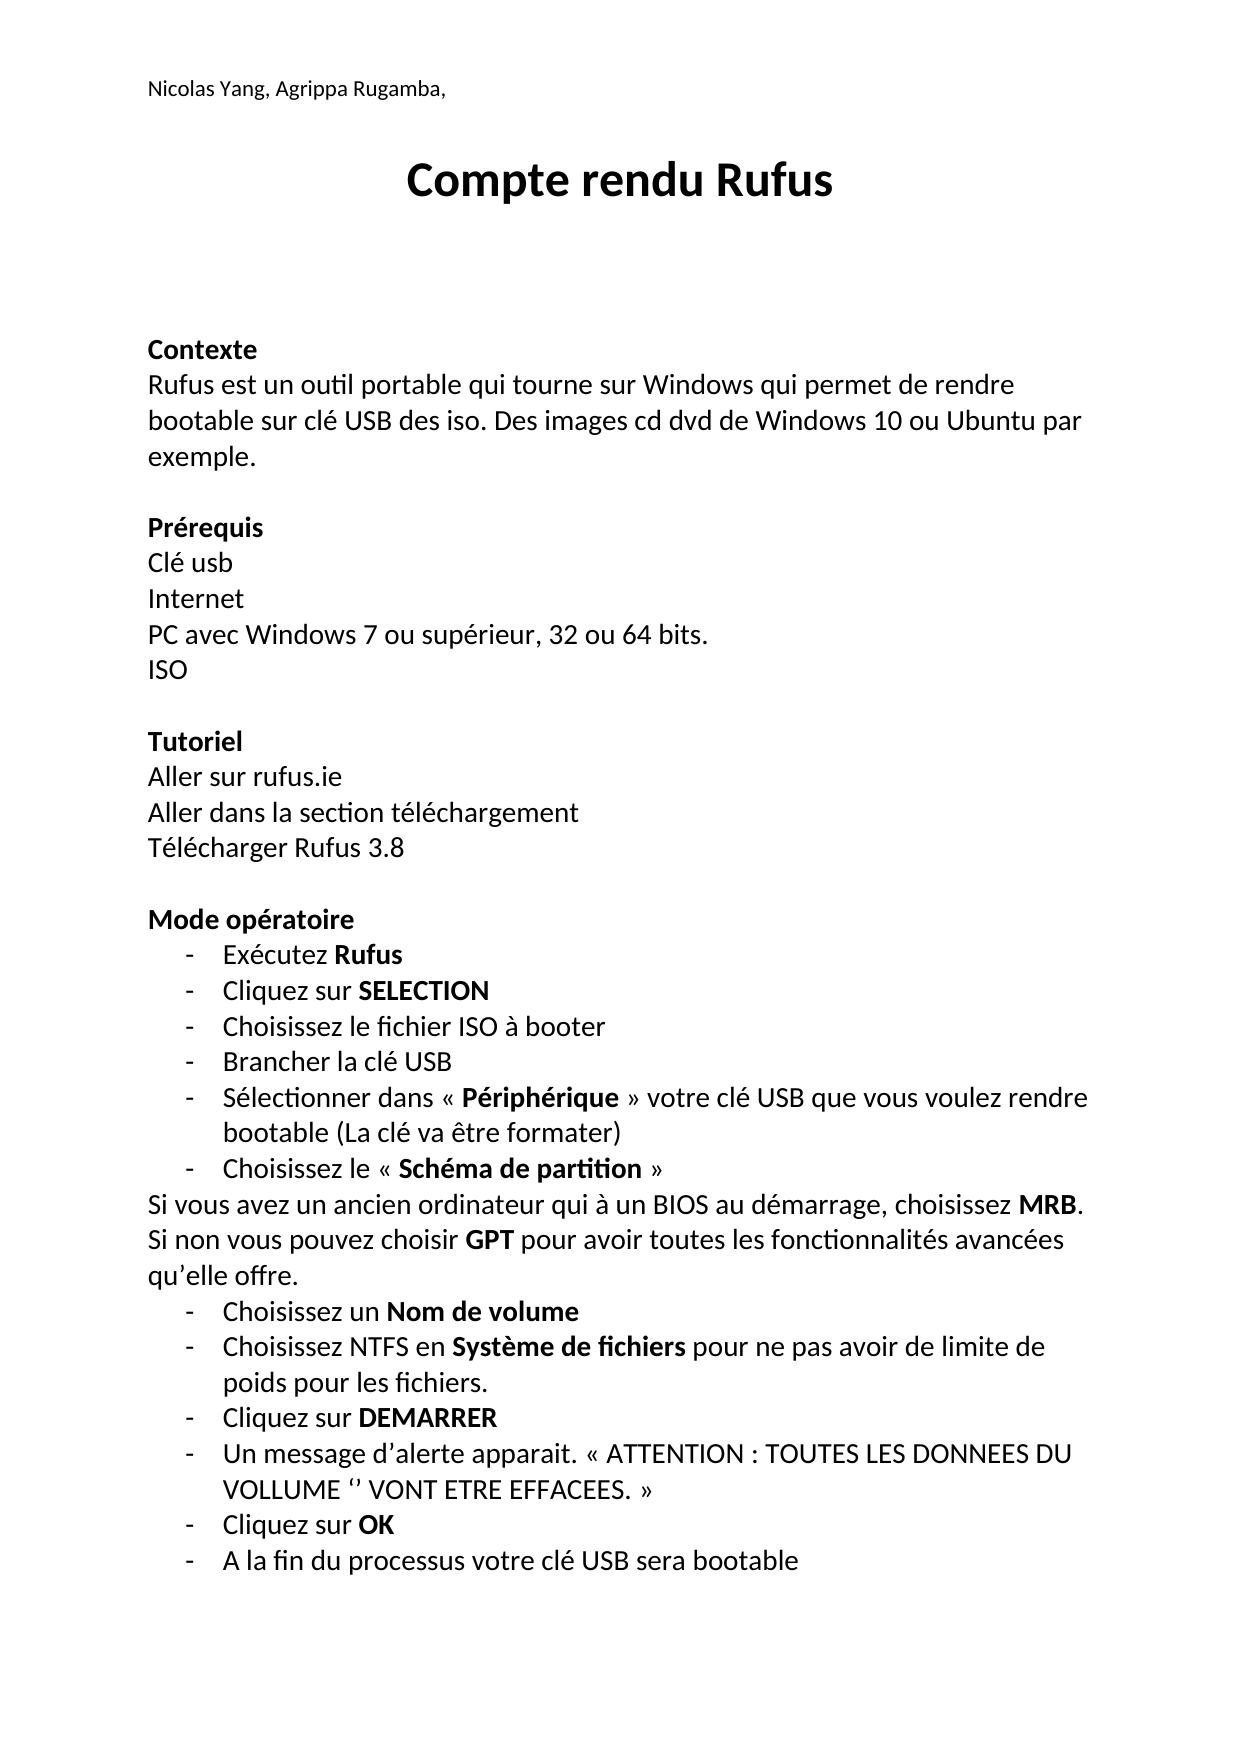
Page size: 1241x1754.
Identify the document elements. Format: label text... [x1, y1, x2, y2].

text Si vous avez un ancien ordinateur qui à un BIOS au démarrage, choisissez MRB. [148, 1186, 1093, 1221]
text Aller sur rufus.ie [148, 758, 1093, 794]
list Exécutez Rufus [185, 936, 1093, 972]
text Prérequis [148, 509, 1093, 544]
list Sélectionner dans « Périphérique » votre clé USB que vous voulez rendre bootable (La clé va être formater) [185, 1079, 1093, 1150]
list A la fin du processus votre clé USB sera bootable [185, 1542, 1093, 1578]
text Télécharger Rufus 3.8 [148, 829, 1093, 865]
text PC avec Windows 7 ou supérieur, 32 ou 64 bits. [148, 616, 1093, 651]
list Choisissez NTFS en Système de fichiers pour ne pas avoir de limite de poids pour les fichiers. [185, 1328, 1093, 1399]
list Choisissez le « Schéma de partition » [185, 1150, 1093, 1186]
text Mode opératoire [148, 901, 1093, 936]
list Un message d’alerte apparait. « ATTENTION : TOUTES LES DONNEES DU VOLLUME ‘’ VONT ETRE EFFACEES. » [185, 1435, 1093, 1506]
text Compte rendu Rufus [148, 148, 1093, 209]
text Tutoriel [148, 723, 1093, 758]
list Cliquez sur SELECTION [185, 972, 1093, 1008]
text Internet [148, 580, 1093, 616]
text Contexte [148, 331, 1093, 366]
list Brancher la clé USB [185, 1043, 1093, 1079]
text Clé usb [148, 544, 1093, 580]
text ISO [148, 651, 1093, 687]
text Rufus est un outil portable qui tourne sur Windows qui permet de rendre bootable sur clé USB des iso. Des images cd dvd de Windows 10 ou Ubuntu par exemple. [148, 366, 1093, 473]
list Cliquez sur OK [185, 1506, 1093, 1542]
list Choisissez un Nom de volume [185, 1293, 1093, 1328]
list Cliquez sur DEMARRER [185, 1399, 1093, 1435]
text Aller dans la section téléchargement [148, 794, 1093, 829]
list Choisissez le fichier ISO à booter [185, 1008, 1093, 1043]
text Si non vous pouvez choisir GPT pour avoir toutes les fonctionnalités avancées qu’elle offre. [148, 1221, 1093, 1293]
